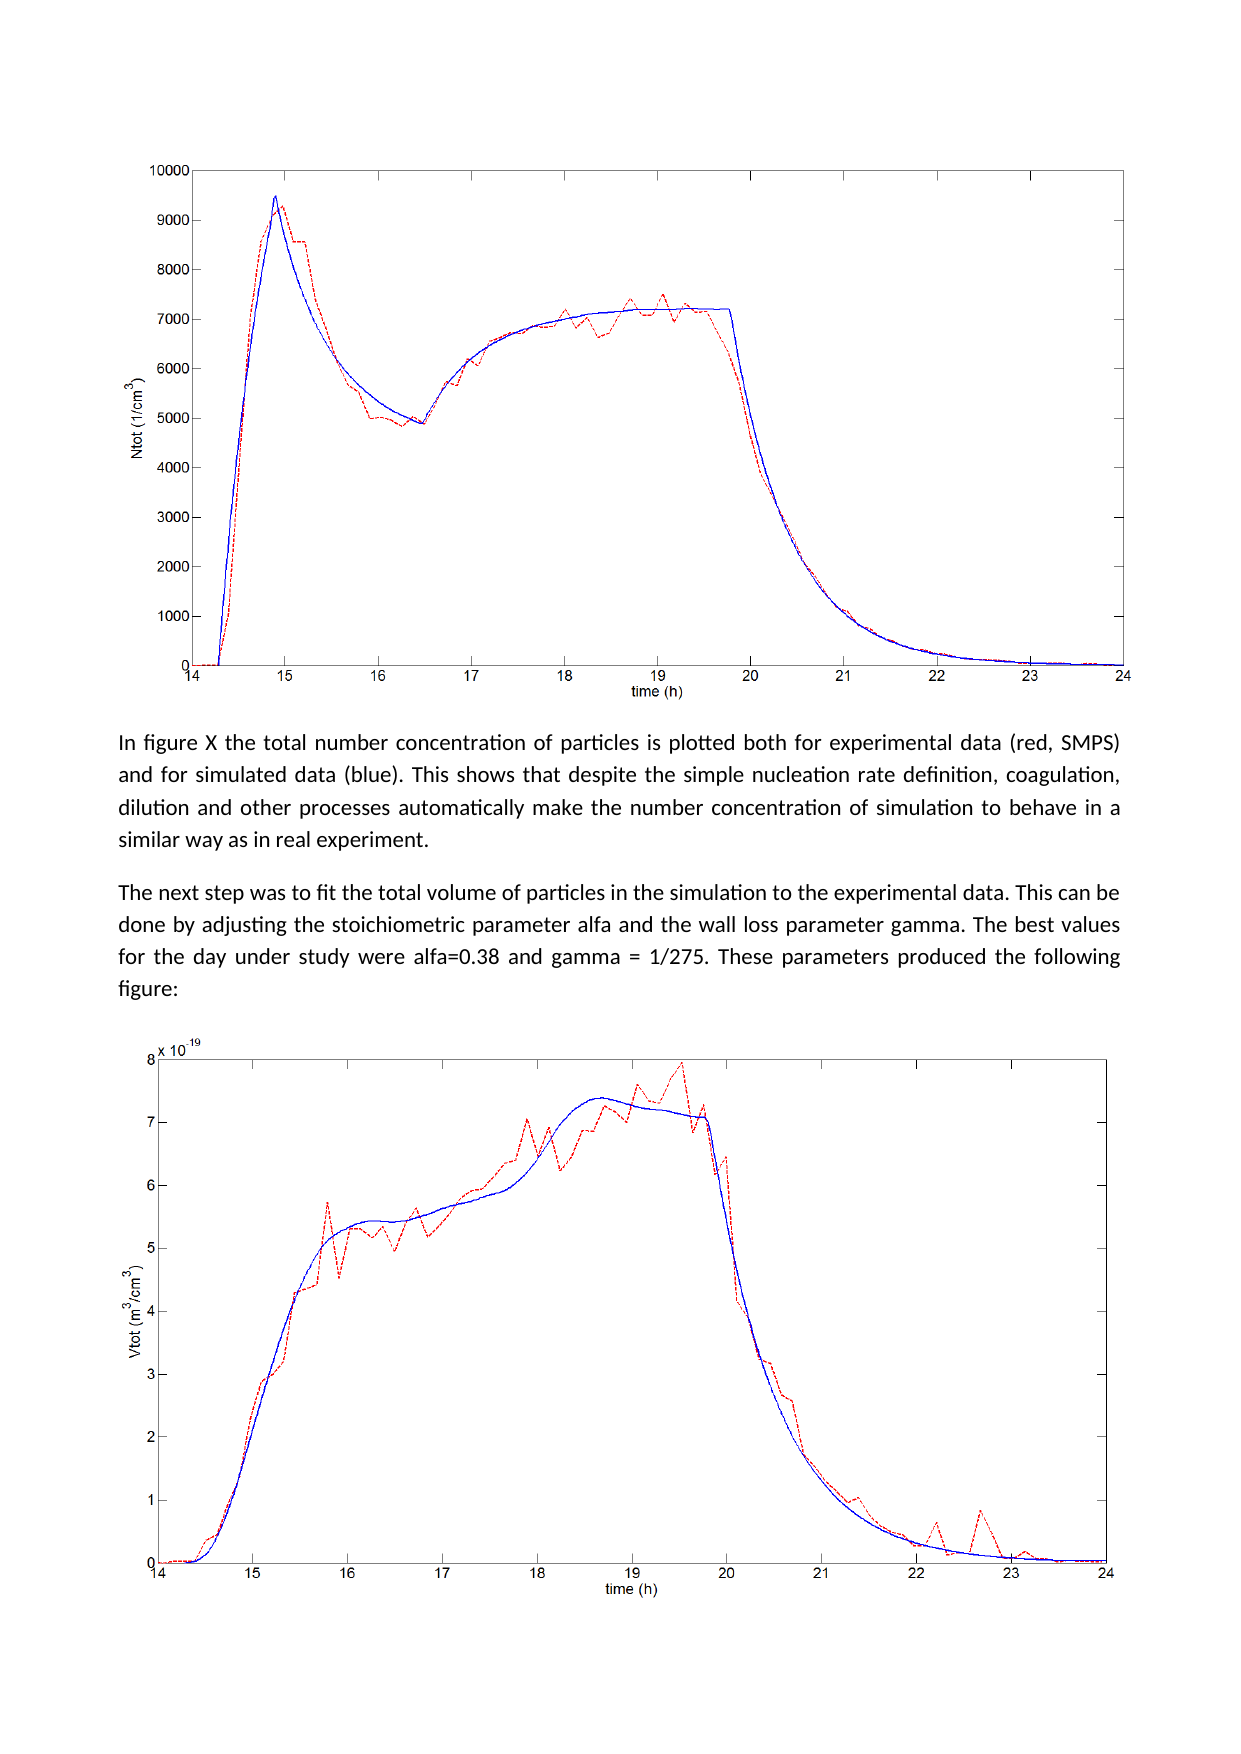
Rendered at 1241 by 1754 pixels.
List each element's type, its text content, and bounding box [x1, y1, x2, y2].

text In figure X the total number concentration of particles is plotted both for experimental data (red, SMPS) and for simulated data (blue). This shows that despite the simple nucleation rate definition, coagulation, dilution and other processes automatically make the number concentration of simulation to behave in a similar way as in real experiment. [118, 728, 1122, 853]
text The next step was to fit the total volume of particles in the simulation to the experimental data. This can be done by adjusting the stoichiometric parameter alfa and the wall loss parameter gamma. The best values for the day under study were alfa=0.38 and gamma = 1/275. These parameters produced the following figure: [118, 878, 1122, 1002]
picture [118, 1027, 1123, 1600]
picture [118, 147, 1142, 704]
